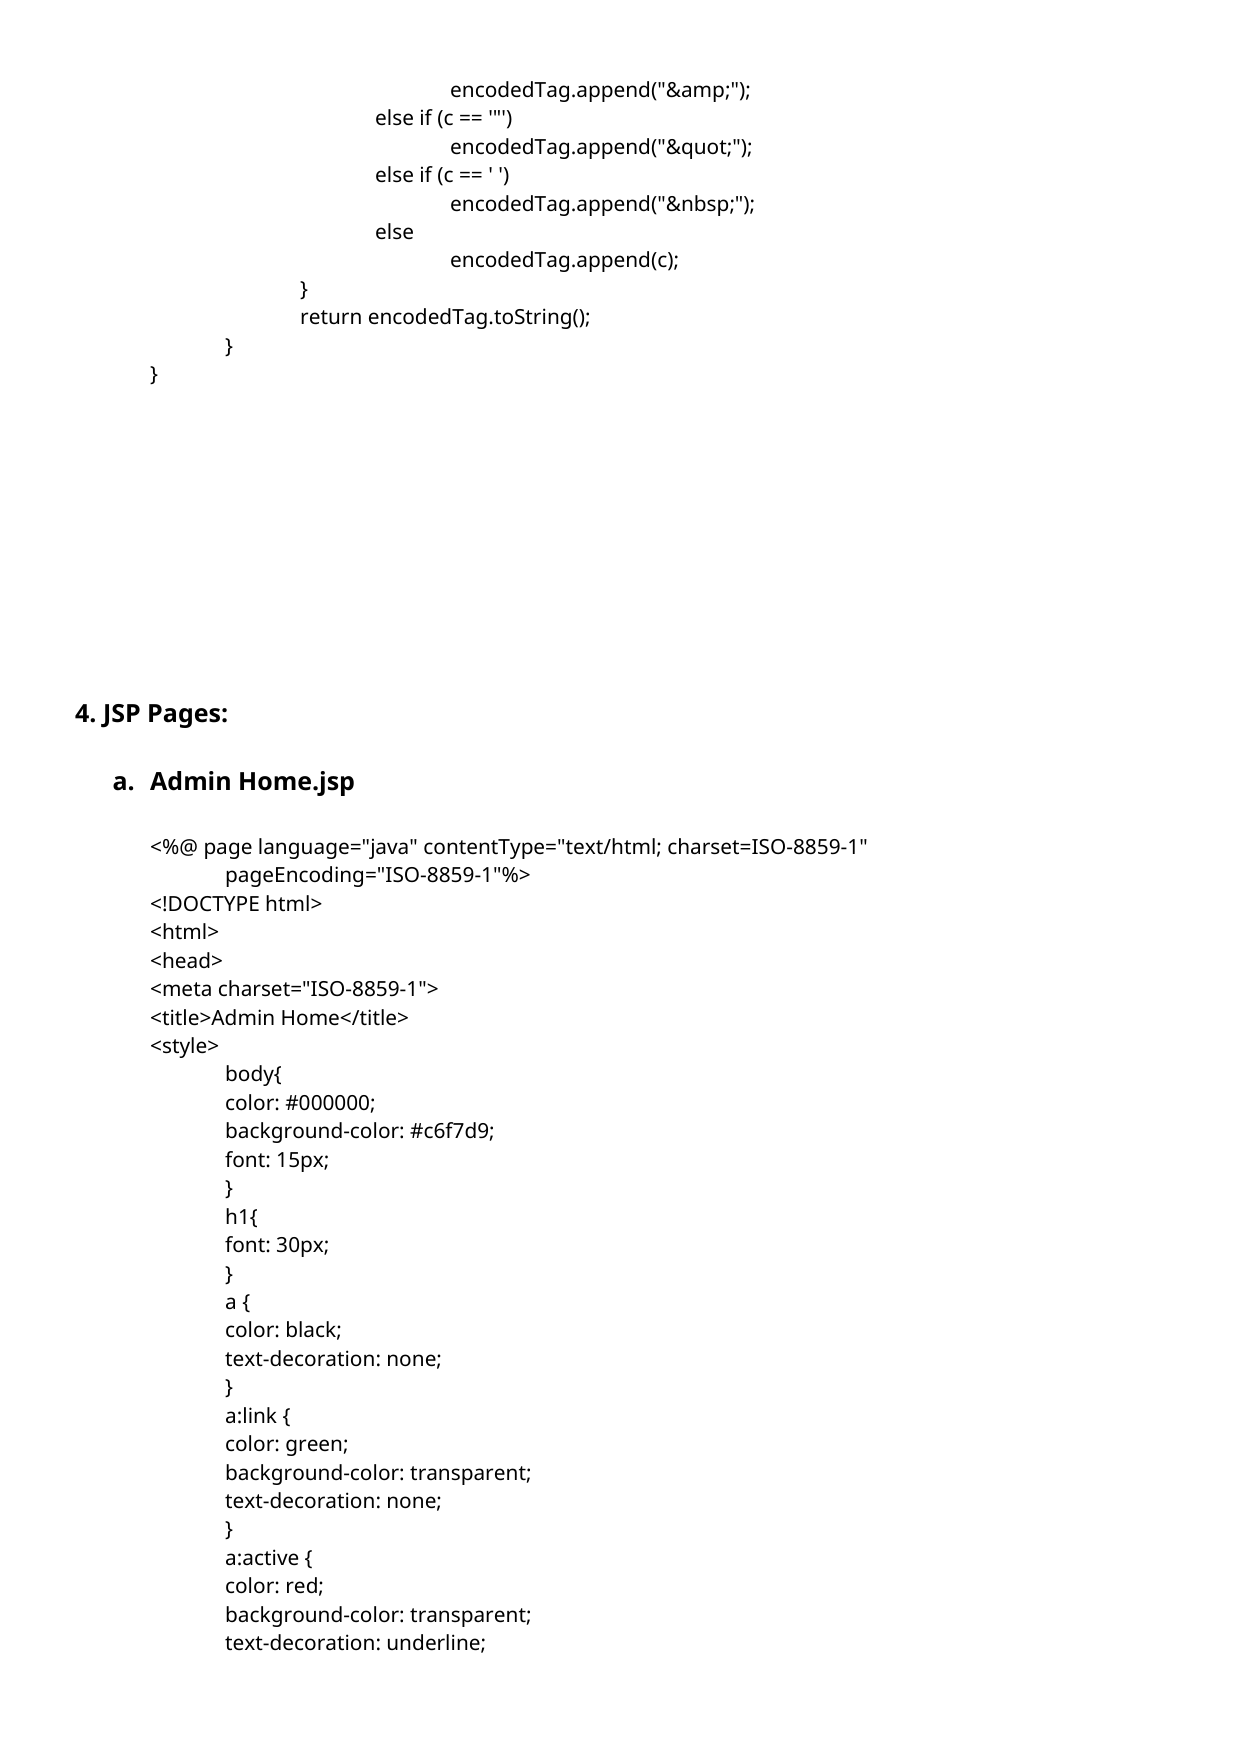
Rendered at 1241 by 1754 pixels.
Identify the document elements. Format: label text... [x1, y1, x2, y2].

text a:active { [150, 1543, 1165, 1571]
text text-decoration: none; [150, 1344, 1165, 1372]
text <style> [150, 1031, 1165, 1059]
text else if (c == '"') [150, 103, 1165, 132]
text else if (c == ' ') [150, 160, 1165, 189]
text font: 15px; [150, 1145, 1165, 1173]
text a { [150, 1287, 1165, 1316]
text <title>Admin Home</title> [150, 1003, 1165, 1031]
text background-color: #c6f7d9; [150, 1116, 1165, 1145]
text h1{ [150, 1202, 1165, 1230]
text pageEncoding="ISO-8859-1"%> [150, 861, 1165, 889]
text color: green; [150, 1429, 1165, 1458]
text font: 30px; [150, 1230, 1165, 1259]
text } [150, 1259, 1165, 1287]
text <html> [150, 917, 1165, 946]
text color: black; [150, 1316, 1165, 1344]
text body{ [150, 1059, 1165, 1088]
text a:link { [150, 1401, 1165, 1429]
text return encodedTag.toString(); [150, 302, 1165, 331]
text text-decoration: none; [150, 1486, 1165, 1514]
text } [150, 359, 1165, 388]
text <%@ page language="java" contentType="text/html; charset=ISO-8859-1" [150, 832, 1165, 861]
text encodedTag.append(c); [150, 246, 1165, 274]
text color: #000000; [150, 1088, 1165, 1116]
text color: red; [150, 1571, 1165, 1600]
text encodedTag.append("&nbsp;"); [150, 189, 1165, 217]
text } [150, 1372, 1165, 1401]
text else [150, 217, 1165, 246]
text <head> [150, 946, 1165, 974]
text <!DOCTYPE html> [150, 889, 1165, 917]
text <meta charset="ISO-8859-1"> [150, 974, 1165, 1003]
text text-decoration: underline; [150, 1628, 1165, 1657]
text } [150, 1173, 1165, 1202]
text encodedTag.append("&quot;"); [150, 132, 1165, 160]
text } [150, 331, 1165, 359]
text } [150, 274, 1165, 302]
text encodedTag.append("&amp;"); [150, 75, 1165, 103]
text 4. JSP Pages: [75, 696, 1165, 730]
text background-color: transparent; [150, 1600, 1165, 1628]
text } [150, 1514, 1165, 1543]
list Admin Home.jsp [112, 764, 1165, 798]
text background-color: transparent; [150, 1458, 1165, 1486]
